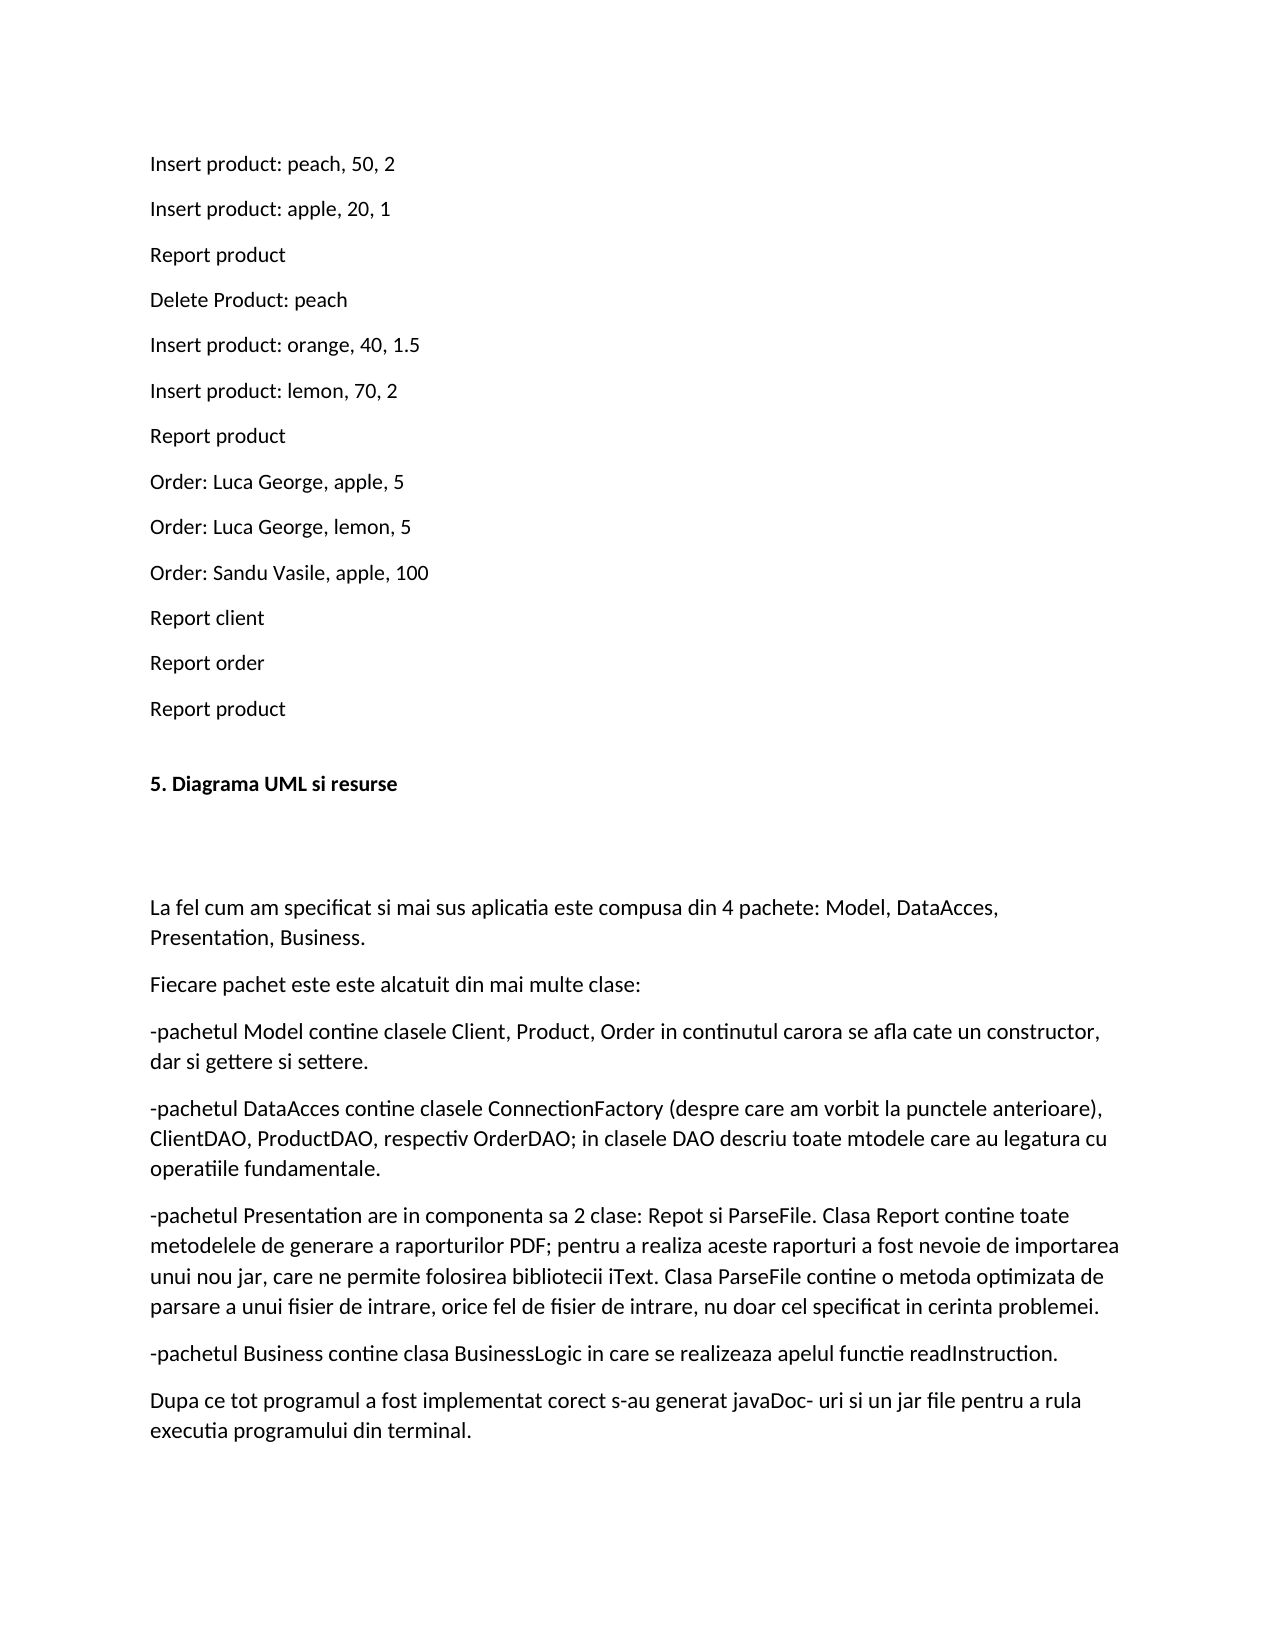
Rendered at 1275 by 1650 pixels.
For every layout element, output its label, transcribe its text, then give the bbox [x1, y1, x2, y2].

text Insert product: orange, 40, 1.5 [150, 332, 1125, 358]
text Report order [150, 649, 1125, 676]
text Fiecare pachet este este alcatuit din mai multe clase: [150, 970, 1125, 998]
text Report product [150, 695, 1125, 722]
text -pachetul Model contine clasele Client, Product, Order in continutul carora se afla cate un constructor, dar si gettere si settere. [150, 1017, 1125, 1075]
text La fel cum am specificat si mai sus aplicatia este compusa din 4 pachete: Model, DataAcces, Presentation, Business. [150, 893, 1125, 951]
text Insert product: lemon, 70, 2 [150, 377, 1125, 404]
text 5. Diagrama UML si resurse [150, 740, 1125, 797]
text Insert product: peach, 50, 2 [150, 150, 1125, 177]
text -pachetul Presentation are in componenta sa 2 clase: Repot si ParseFile. Clasa Report contine toate metodelele de generare a raporturilor PDF; pentru a realiza aceste raporturi a fost nevoie de importarea unui nou jar, care ne permite folosirea bibliotecii iText. Clasa ParseFile contine o metoda optimizata de parsare a unui fisier de intrare, orice fel de fisier de intrare, nu doar cel specificat in cerinta problemei. [150, 1201, 1125, 1320]
text Insert product: apple, 20, 1 [150, 195, 1125, 222]
text Order: Luca George, lemon, 5 [150, 513, 1125, 540]
text Report product [150, 241, 1125, 267]
text Report product [150, 422, 1125, 449]
text -pachetul DataAcces contine clasele ConnectionFactory (despre care am vorbit la punctele anterioare), ClientDAO, ProductDAO, respectiv OrderDAO; in clasele DAO descriu toate mtodele care au legatura cu operatiile fundamentale. [150, 1094, 1125, 1182]
text Report client [150, 604, 1125, 631]
text Delete Product: peach [150, 286, 1125, 313]
text Order: Luca George, apple, 5 [150, 468, 1125, 494]
text Order: Sandu Vasile, apple, 100 [150, 559, 1125, 585]
text -pachetul Business contine clasa BusinessLogic in care se realizeaza apelul functie readInstruction. [150, 1339, 1125, 1367]
text Dupa ce tot programul a fost implementat corect s-au generat javaDoc- uri si un jar file pentru a rula executia programului din terminal. [150, 1386, 1125, 1444]
